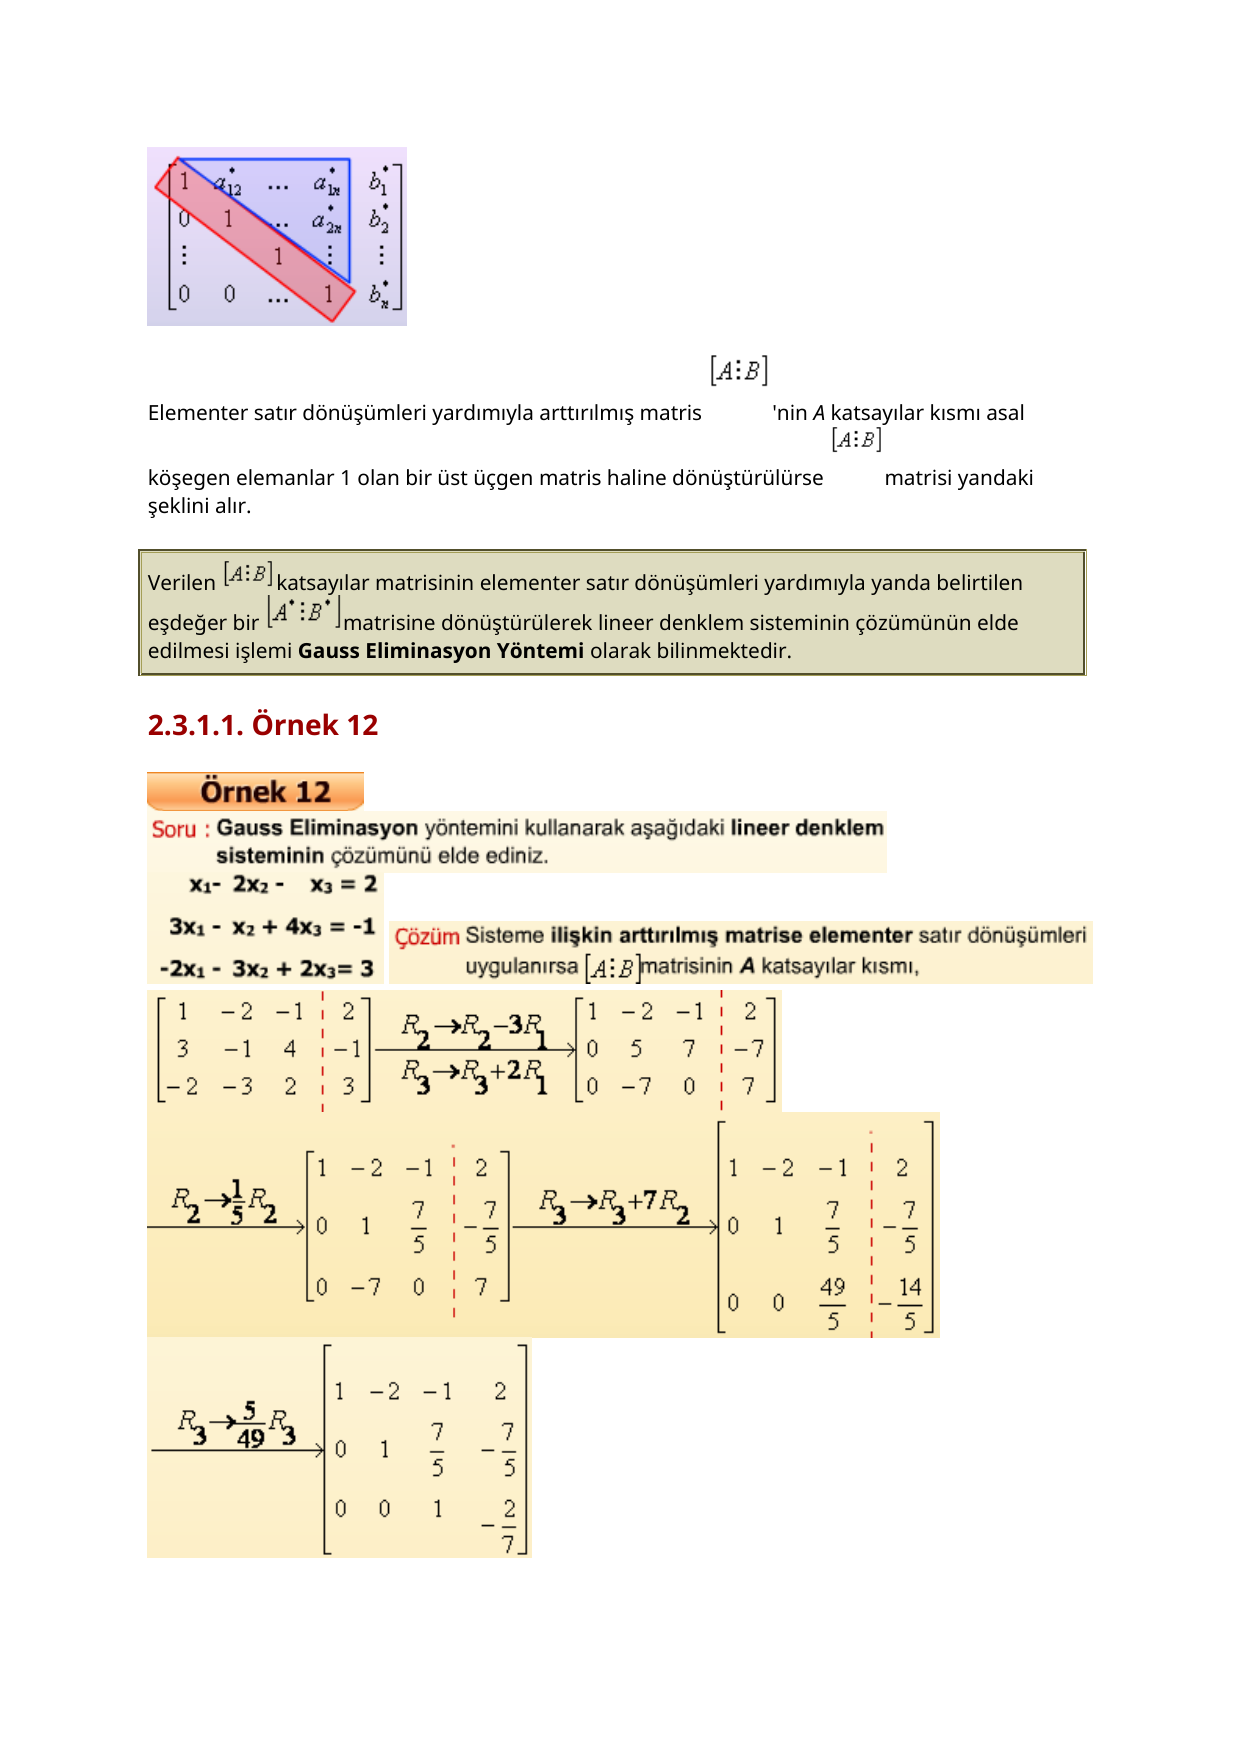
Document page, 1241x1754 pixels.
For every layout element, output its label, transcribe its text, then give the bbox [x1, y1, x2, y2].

picture [147, 147, 407, 326]
picture [264, 595, 343, 631]
text Elementer satır dönüşümleri yardımıyla arttırılmış matris 'nin A katsayılar kısmı asal köşegen elemanlar 1 olan bir üst üçgen matris haline dönüştürülürse matrisi yandaki şeklini alır. [148, 355, 1093, 520]
picture [147, 772, 887, 984]
subtitle 2.3.1.1. Örnek 12 [148, 705, 1093, 744]
picture [221, 560, 276, 590]
table_header Verilen katsayılar matrisinin elementer satır dönüşümleri yardımıyla yanda belirtilen eşdeğer bir matrisine dönüştürülerek lineer denklem sisteminin çözümünün elde edilmesi işlemi Gauss Eliminasyon Yöntemi olarak bilinmektedir. [142, 553, 1083, 673]
picture [147, 990, 940, 1558]
picture [707, 354, 772, 391]
picture [829, 426, 885, 456]
picture [389, 921, 1093, 984]
